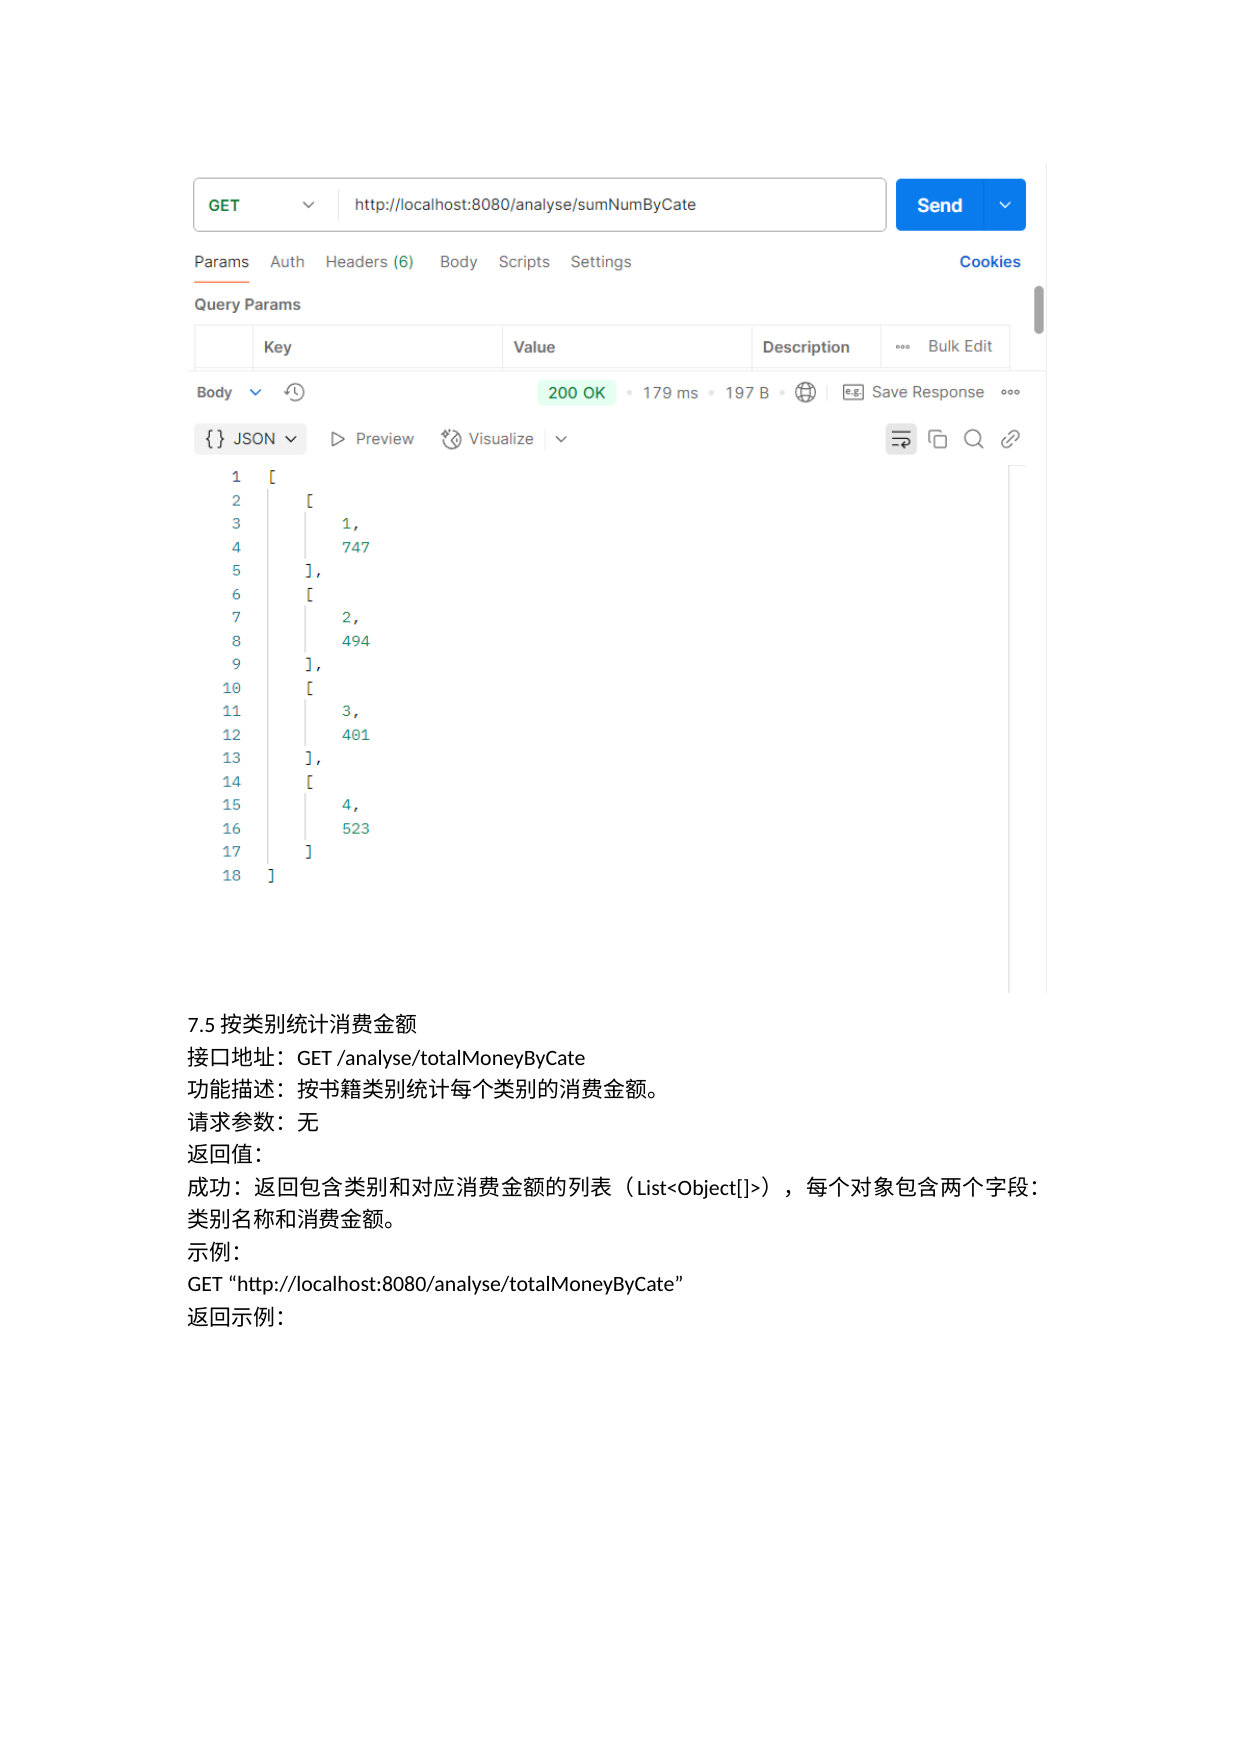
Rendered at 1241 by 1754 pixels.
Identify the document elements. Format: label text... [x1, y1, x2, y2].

picture [187, 162, 1052, 993]
text 返回示例： [187, 1299, 1053, 1332]
text 返回值： [187, 1137, 1053, 1169]
text 示例： [187, 1234, 1053, 1267]
text 接口地址：GET /analyse/totalMoneyByCate [187, 1039, 1053, 1072]
text 功能描述：按书籍类别统计每个类别的消费金额。 [187, 1072, 1053, 1104]
text 成功：返回包含类别和对应消费金额的列表（List<Object[]>），每个对象包含两个字段：类别名称和消费金额。 [187, 1169, 1053, 1234]
text 请求参数：无 [187, 1104, 1053, 1137]
text GET “http://localhost:8080/analyse/totalMoneyByCate” [187, 1267, 1053, 1299]
